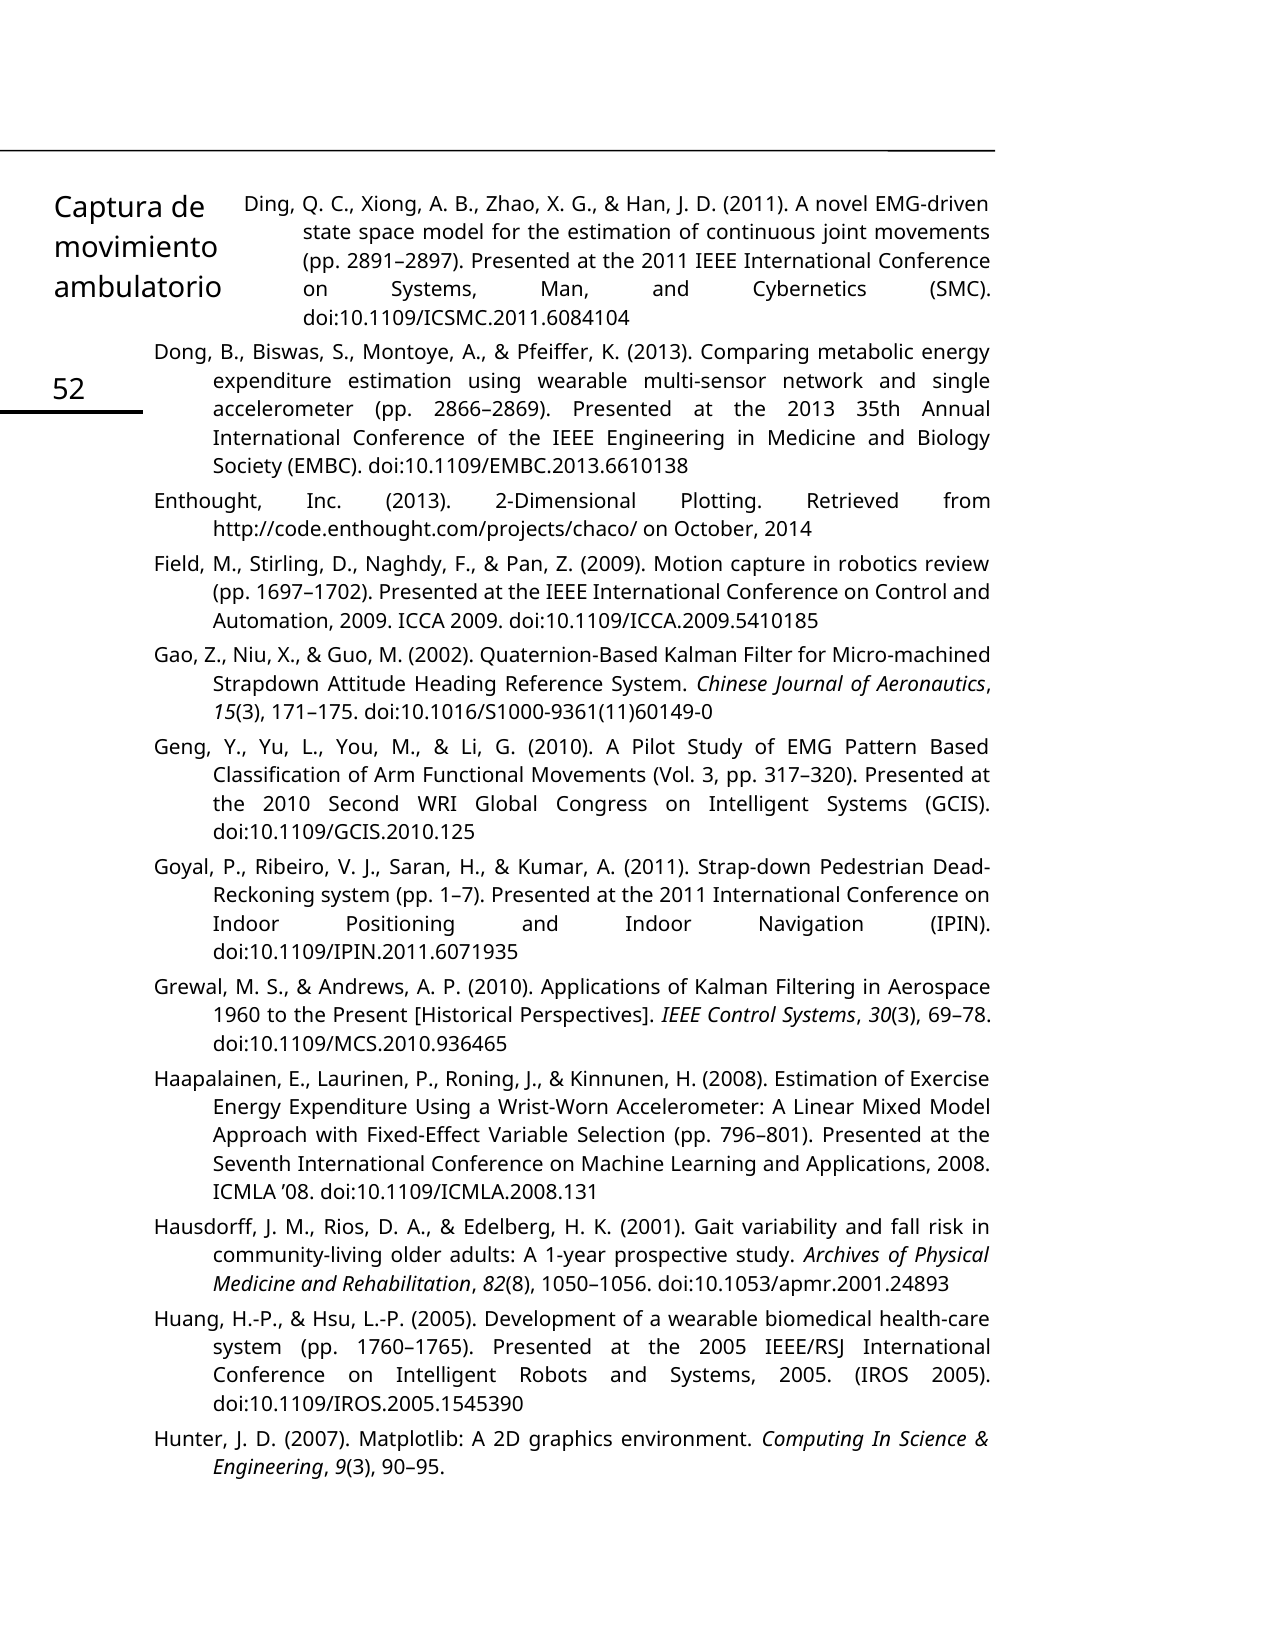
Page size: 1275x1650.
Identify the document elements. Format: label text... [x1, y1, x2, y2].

text Field, M., Stirling, D., Naghdy, F., & Pan, Z. (2009). Motion capture in robotics review (pp. 1697–1702). Presented at the IEEE International Conference on Control and Automation, 2009. ICCA 2009. doi:10.1109/ICCA.2009.5410185 [153, 549, 991, 634]
text Huang, H.-P., & Hsu, L.-P. (2005). Development of a wearable biomedical health-care system (pp. 1760–1765). Presented at the 2005 IEEE/RSJ International Conference on Intelligent Robots and Systems, 2005. (IROS 2005). doi:10.1109/IROS.2005.1545390 [153, 1304, 991, 1417]
text Geng, Y., Yu, L., You, M., & Li, G. (2010). A Pilot Study of EMG Pattern Based Classification of Arm Functional Movements (Vol. 3, pp. 317–320). Presented at the 2010 Second WRI Global Congress on Intelligent Systems (GCIS). doi:10.1109/GCIS.2010.125 [153, 732, 991, 846]
text Grewal, M. S., & Andrews, A. P. (2010). Applications of Kalman Filtering in Aerospace 1960 to the Present [Historical Perspectives]. IEEE Control Systems, 30(3), 69–78. doi:10.1109/MCS.2010.936465 [153, 972, 991, 1057]
text Goyal, P., Ribeiro, V. J., Saran, H., & Kumar, A. (2011). Strap-down Pedestrian Dead-Reckoning system (pp. 1–7). Presented at the 2011 International Conference on Indoor Positioning and Indoor Navigation (IPIN). doi:10.1109/IPIN.2011.6071935 [153, 852, 991, 966]
text Hunter, J. D. (2007). Matplotlib: A 2D graphics environment. Computing In Science & Engineering, 9(3), 90–95. [153, 1424, 991, 1481]
text Haapalainen, E., Laurinen, P., Roning, J., & Kinnunen, H. (2008). Estimation of Exercise Energy Expenditure Using a Wrist-Worn Accelerometer: A Linear Mixed Model Approach with Fixed-Effect Variable Selection (pp. 796–801). Presented at the Seventh International Conference on Machine Learning and Applications, 2008. ICMLA ’08. doi:10.1109/ICMLA.2008.131 [153, 1064, 991, 1206]
text Dong, B., Biswas, S., Montoye, A., & Pfeiffer, K. (2013). Comparing metabolic energy expenditure estimation using wearable multi-sensor network and single accelerometer (pp. 2866–2869). Presented at the 2013 35th Annual International Conference of the IEEE Engineering in Medicine and Biology Society (EMBC). doi:10.1109/EMBC.2013.6610138 [153, 337, 991, 479]
text Enthought, Inc. (2013). 2-Dimensional Plotting. Retrieved from http://code.enthought.com/projects/chaco/ on October, 2014 [153, 486, 991, 543]
text Hausdorff, J. M., Rios, D. A., & Edelberg, H. K. (2001). Gait variability and fall risk in community-living older adults: A 1-year prospective study. Archives of Physical Medicine and Rehabilitation, 82(8), 1050–1056. doi:10.1053/apmr.2001.24893 [153, 1212, 991, 1297]
text Ding, Q. C., Xiong, A. B., Zhao, X. G., & Han, J. D. (2011). A novel EMG-driven state space model for the estimation of continuous joint movements (pp. 2891–2897). Presented at the 2011 IEEE International Conference on Systems, Man, and Cybernetics (SMC). doi:10.1109/ICSMC.2011.6084104 [153, 189, 991, 331]
text Gao, Z., Niu, X., & Guo, M. (2002). Quaternion-Based Kalman Filter for Micro-machined Strapdown Attitude Heading Reference System. Chinese Journal of Aeronautics, 15(3), 171–175. doi:10.1016/S1000-9361(11)60149-0 [153, 641, 991, 726]
